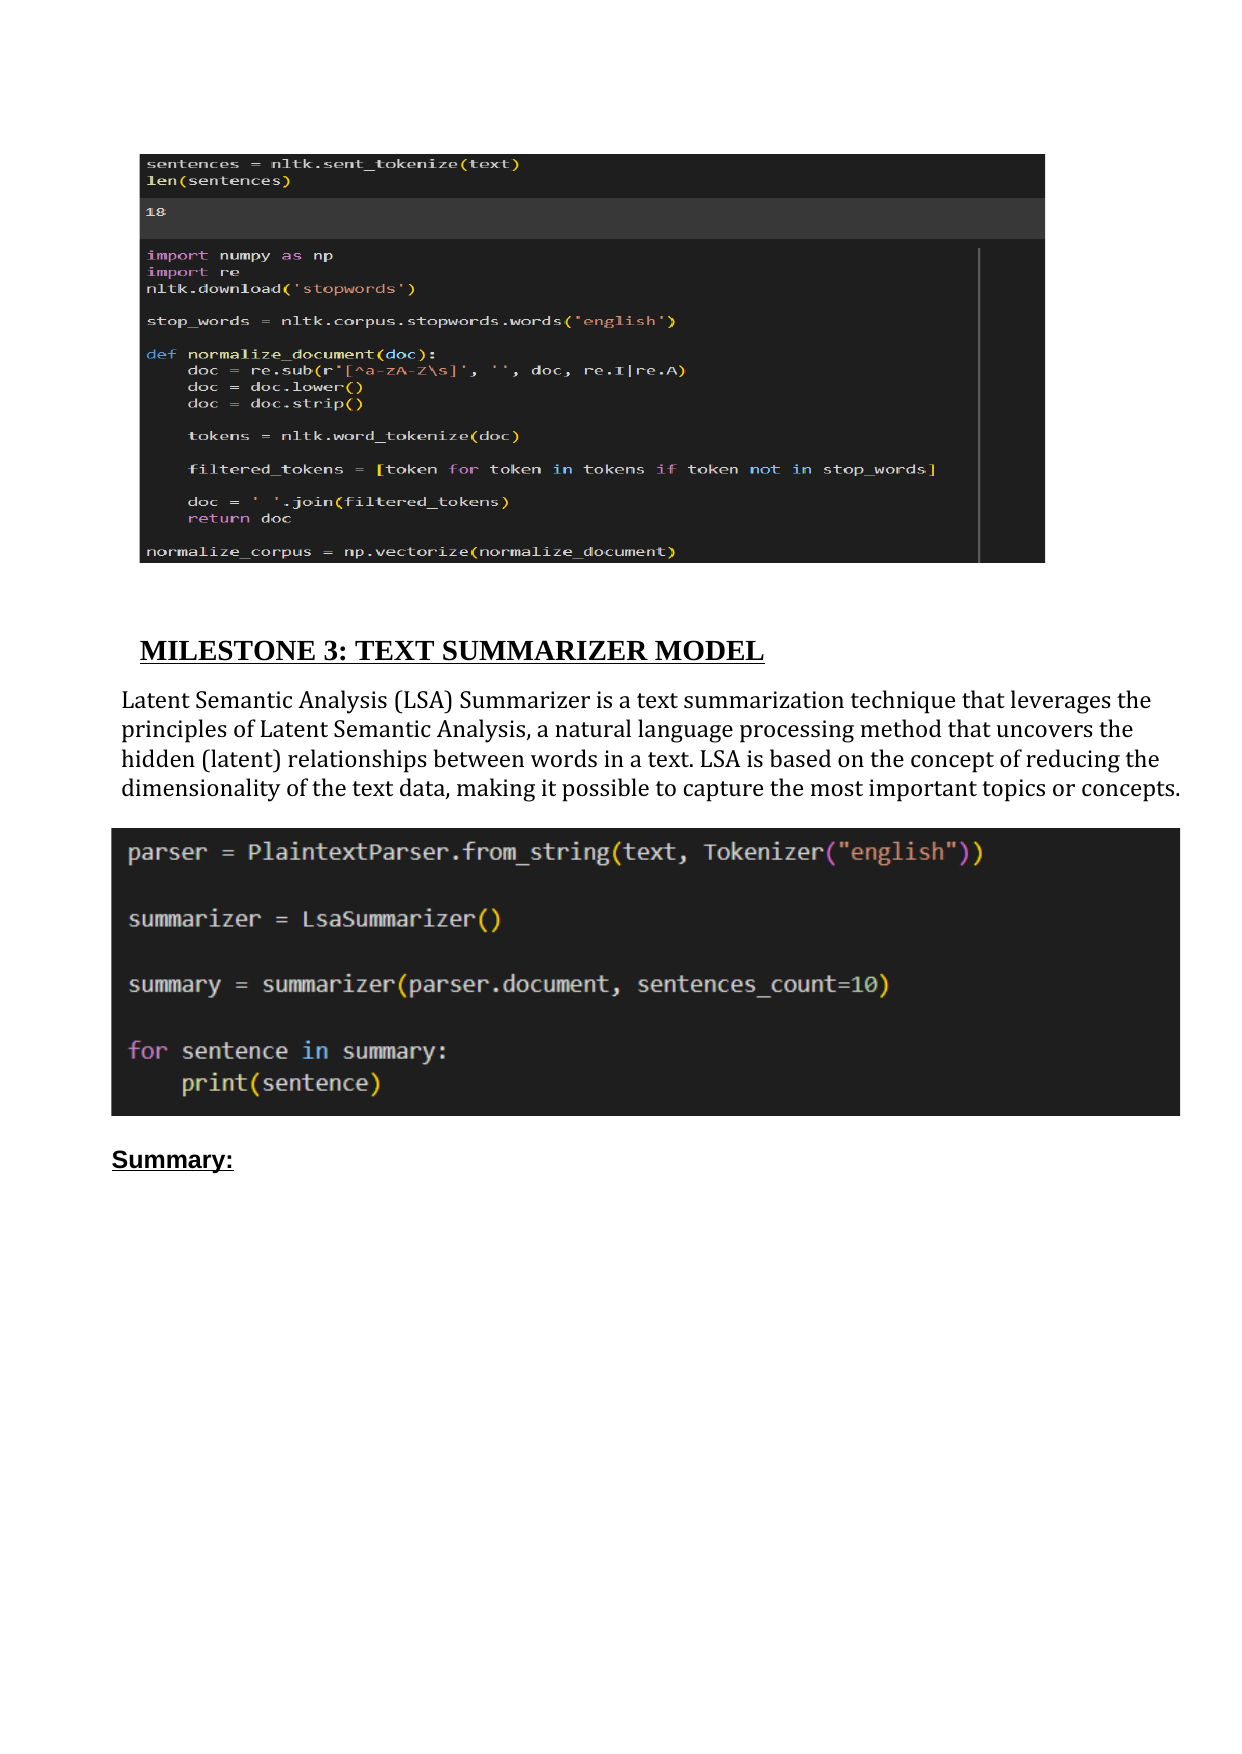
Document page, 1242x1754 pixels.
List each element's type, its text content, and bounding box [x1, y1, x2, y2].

picture [111, 828, 1181, 1116]
subtitle MILESTONE 3: TEXT SUMMARIZER MODEL [139, 633, 1208, 667]
text Latent Semantic Analysis (LSA) Summarizer is a text summarization technique that leverages the principles of Latent Semantic Analysis, a natural language processing method that uncovers the hidden (latent) relationships between words in a text. LSA is based on the concept of reducing the dimensionality of the text data, making it possible to capture the most important topics or concepts. [111, 685, 1208, 802]
text Summary: [111, 1145, 1208, 1174]
picture [139, 154, 1046, 563]
